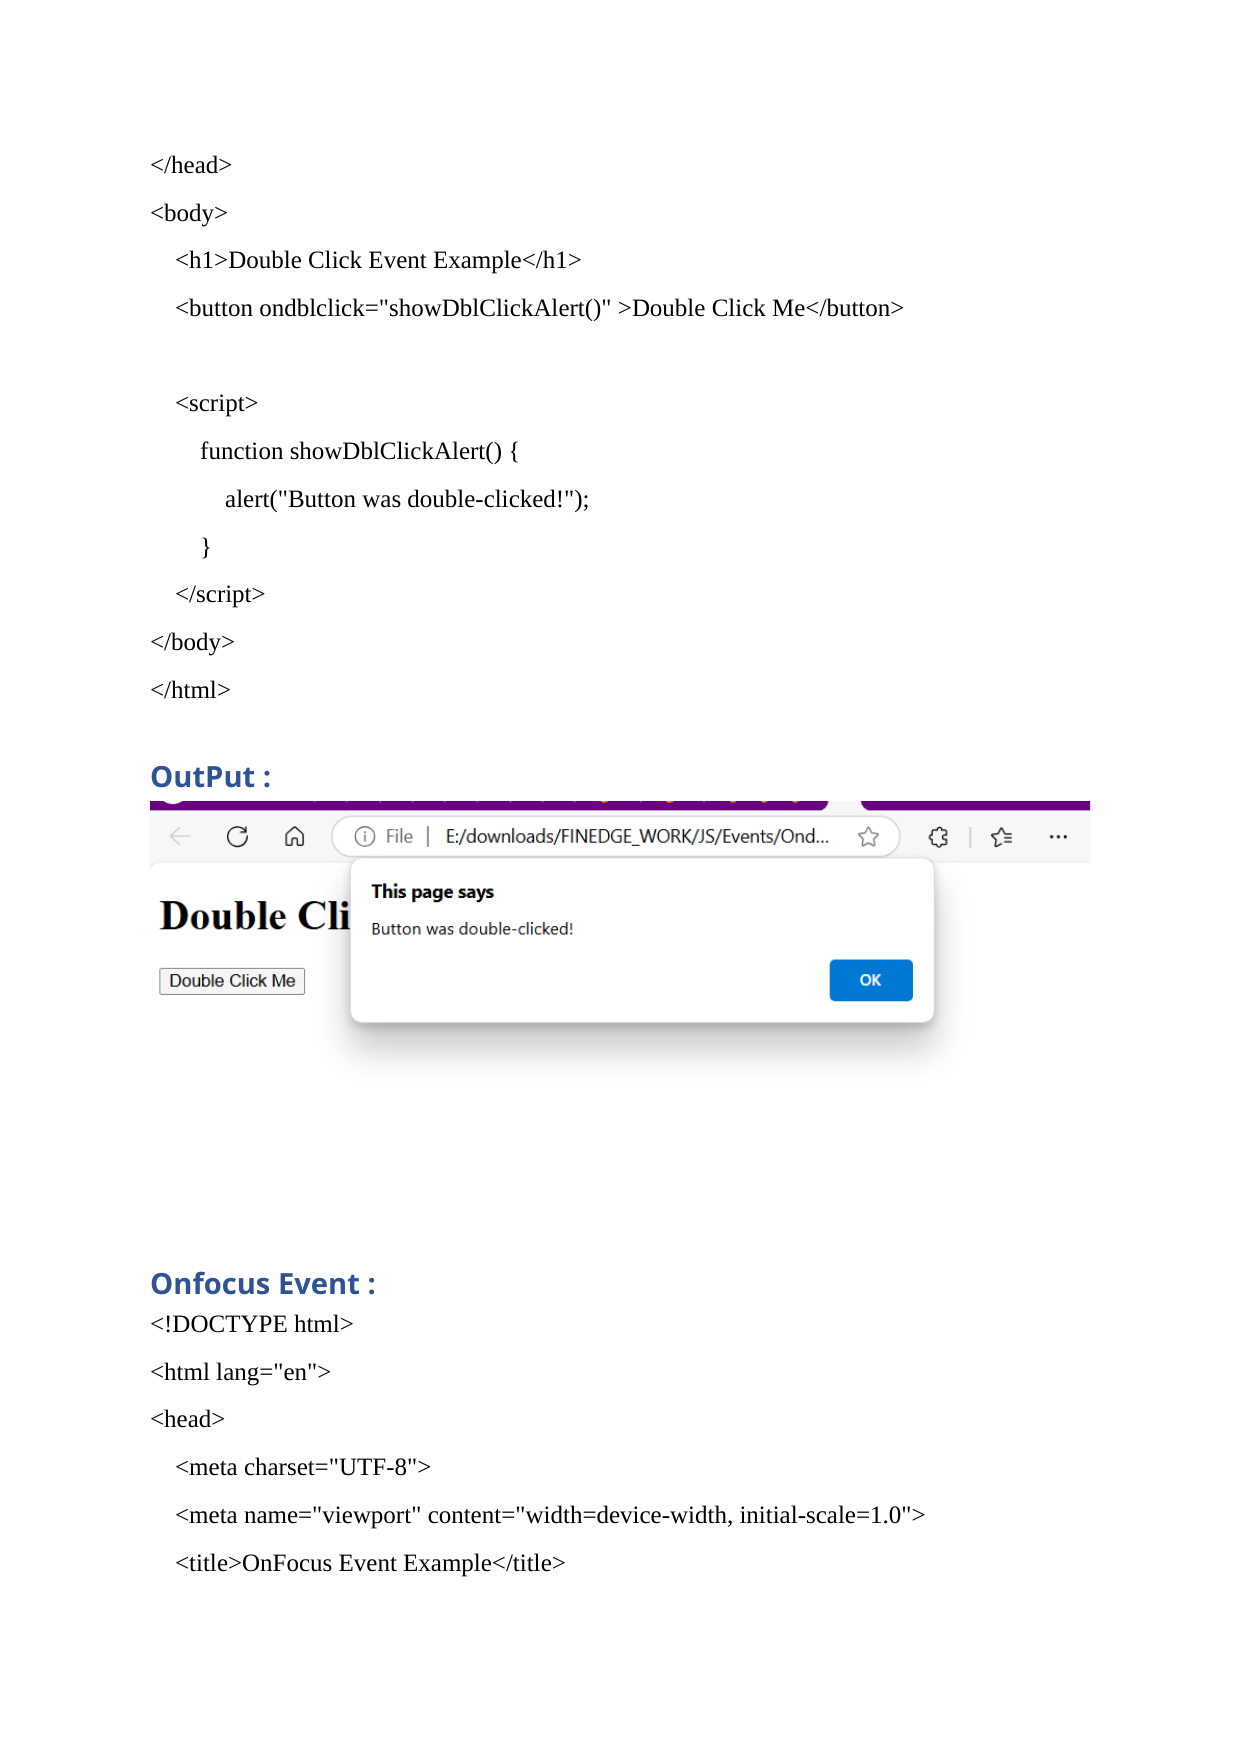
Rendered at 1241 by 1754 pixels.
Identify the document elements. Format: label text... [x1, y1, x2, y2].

text <body> [150, 198, 1090, 226]
text <!DOCTYPE html> [150, 1309, 1090, 1338]
picture [150, 801, 1091, 1212]
text </html> [150, 675, 1090, 703]
text <button ondblclick="showDblClickAlert()" >Double Click Me</button> [150, 293, 1090, 322]
text <meta name="viewport" content="width=device-width, initial-scale=1.0"> [150, 1500, 1090, 1529]
text function showDblClickAlert() { [150, 436, 1090, 465]
text <head> [150, 1404, 1090, 1433]
text <meta charset="UTF-8"> [150, 1452, 1090, 1481]
text </head> [150, 150, 1090, 179]
text } [150, 532, 1090, 560]
text </script> [150, 579, 1090, 608]
subtitle OutPut : [150, 756, 1090, 796]
text <h1>Double Click Event Example</h1> [150, 245, 1090, 274]
text <script> [150, 388, 1090, 417]
text alert("Button was double-clicked!"); [150, 484, 1090, 513]
text </body> [150, 627, 1090, 656]
text <title>OnFocus Event Example</title> [150, 1548, 1090, 1576]
text <html lang="en"> [150, 1357, 1090, 1386]
subtitle Onfocus Event : [150, 1263, 1090, 1303]
